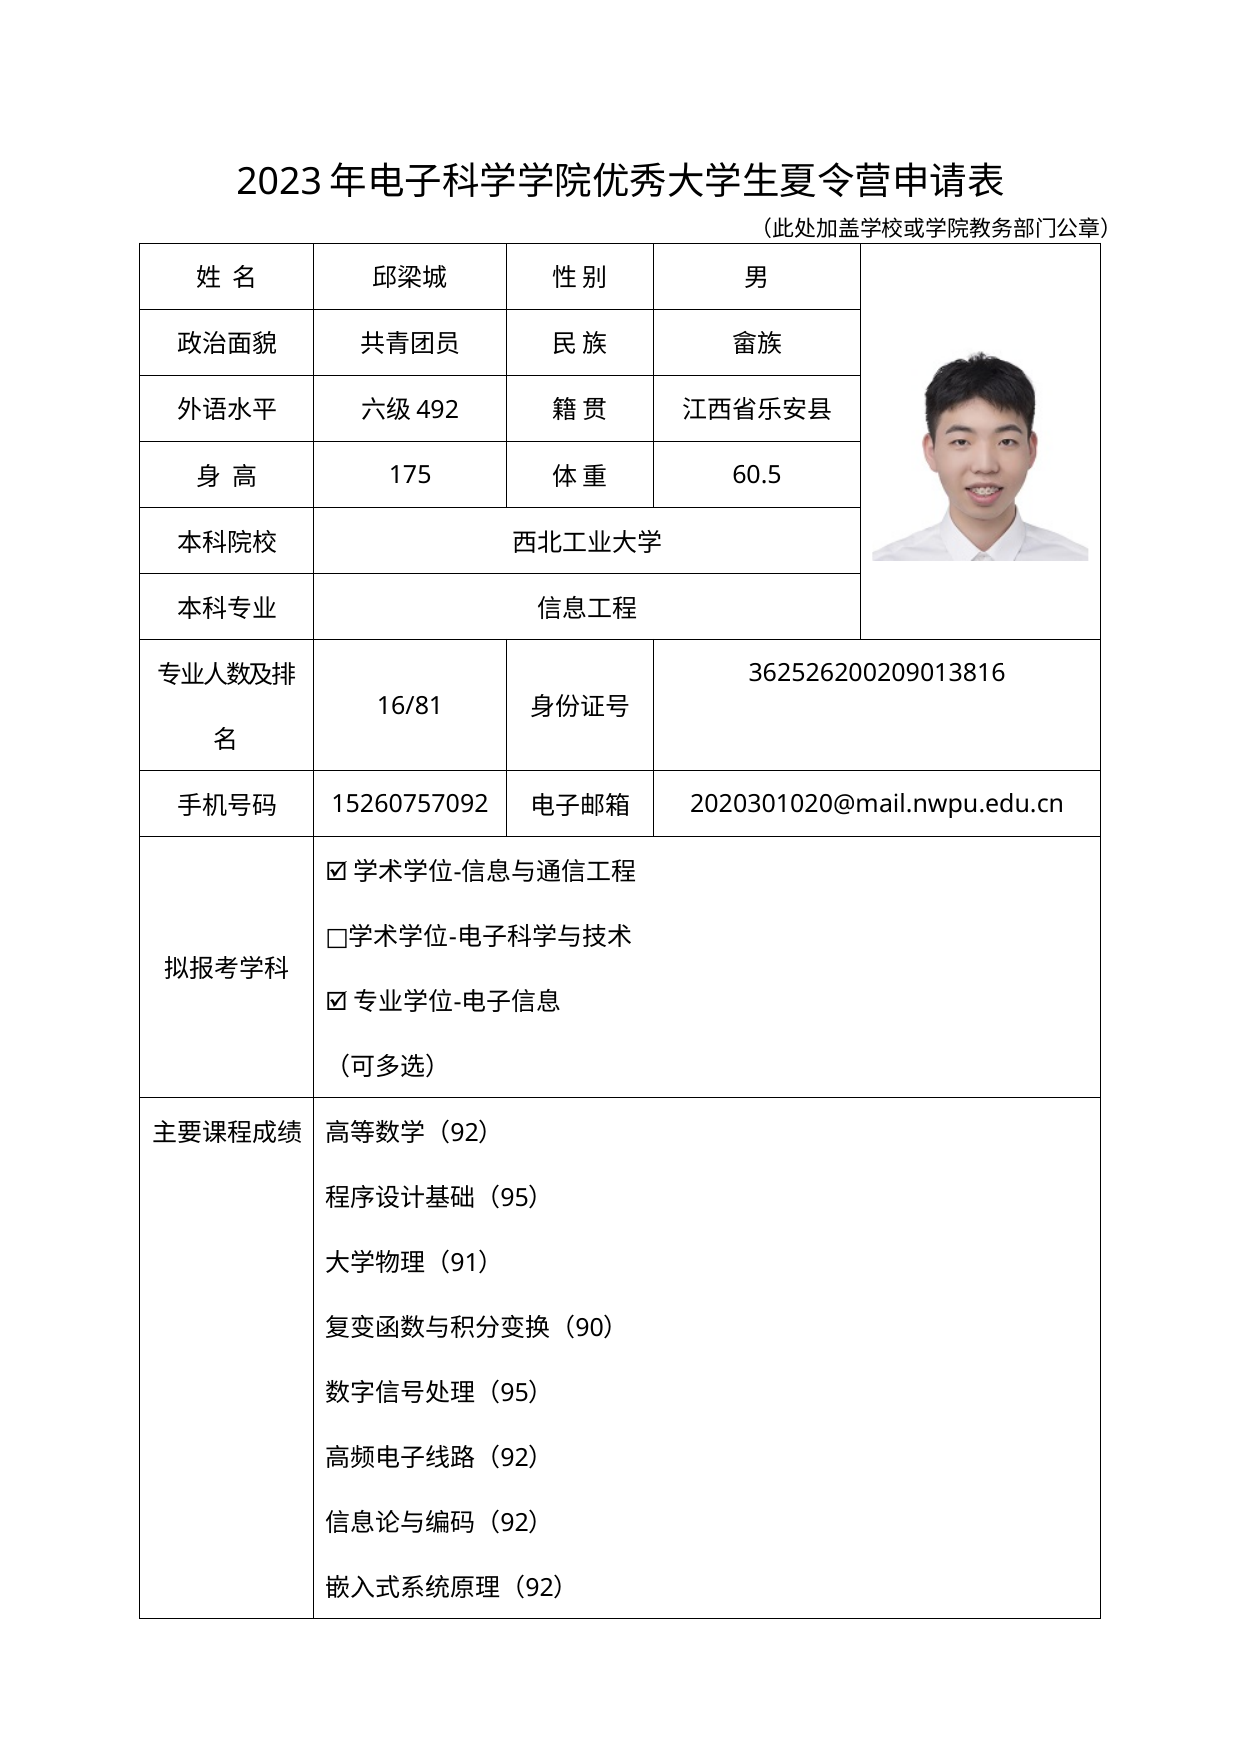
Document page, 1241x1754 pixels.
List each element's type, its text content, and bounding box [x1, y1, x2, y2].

table_cell 本科院校 [140, 508, 313, 573]
table_cell 16/81 [314, 640, 506, 770]
table_cell 175 [314, 442, 506, 507]
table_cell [314, 1098, 1100, 1618]
table_cell 江西省乐安县 [654, 376, 860, 441]
table_header 男 [654, 244, 860, 308]
table_cell 信息工程 [314, 574, 860, 639]
table_cell 60.5 [654, 442, 860, 507]
table_cell 籍 贯 [507, 376, 653, 441]
table_cell 15260757092 [314, 771, 506, 836]
table_cell 身份证号 [507, 640, 653, 770]
table_header 性 别 [507, 244, 653, 308]
table_cell 手机号码 [140, 771, 313, 836]
table_cell 共青团员 [314, 310, 506, 374]
table_cell 六级492 [314, 376, 506, 441]
table_cell 畲族 [654, 310, 860, 374]
table_header 姓 名 [140, 244, 313, 308]
table_cell 电子邮箱 [507, 771, 653, 836]
table_header 邱梁城 [314, 244, 506, 308]
table_cell 体 重 [507, 442, 653, 507]
table_cell 主要课程成绩 [140, 1098, 313, 1618]
text （此处加盖学校或学院教务部门公章） [118, 211, 1122, 242]
table_cell 本科专业 [140, 574, 313, 639]
table_cell 西北工业大学 [314, 508, 860, 573]
table_header [861, 244, 1100, 639]
table_cell 政治面貌 [140, 310, 313, 374]
picture [872, 311, 1089, 561]
table_cell 学术学位-信息与通信工程 □学术学位-电子科学与技术 专业学位-电子信息 （可多选） [314, 837, 1100, 1097]
table_cell 专业人数及排名 [140, 640, 313, 770]
table_cell 外语水平 [140, 376, 313, 441]
table_cell 拟报考学科 [140, 837, 313, 1097]
table_cell 362526200209013816 [654, 640, 1100, 770]
table_cell 身 高 [140, 442, 313, 507]
table_cell 2020301020@mail.nwpu.edu.cn [654, 771, 1100, 836]
table_cell 民 族 [507, 310, 653, 374]
text 2023年电子科学学院优秀大学生夏令营申请表 [118, 146, 1122, 211]
